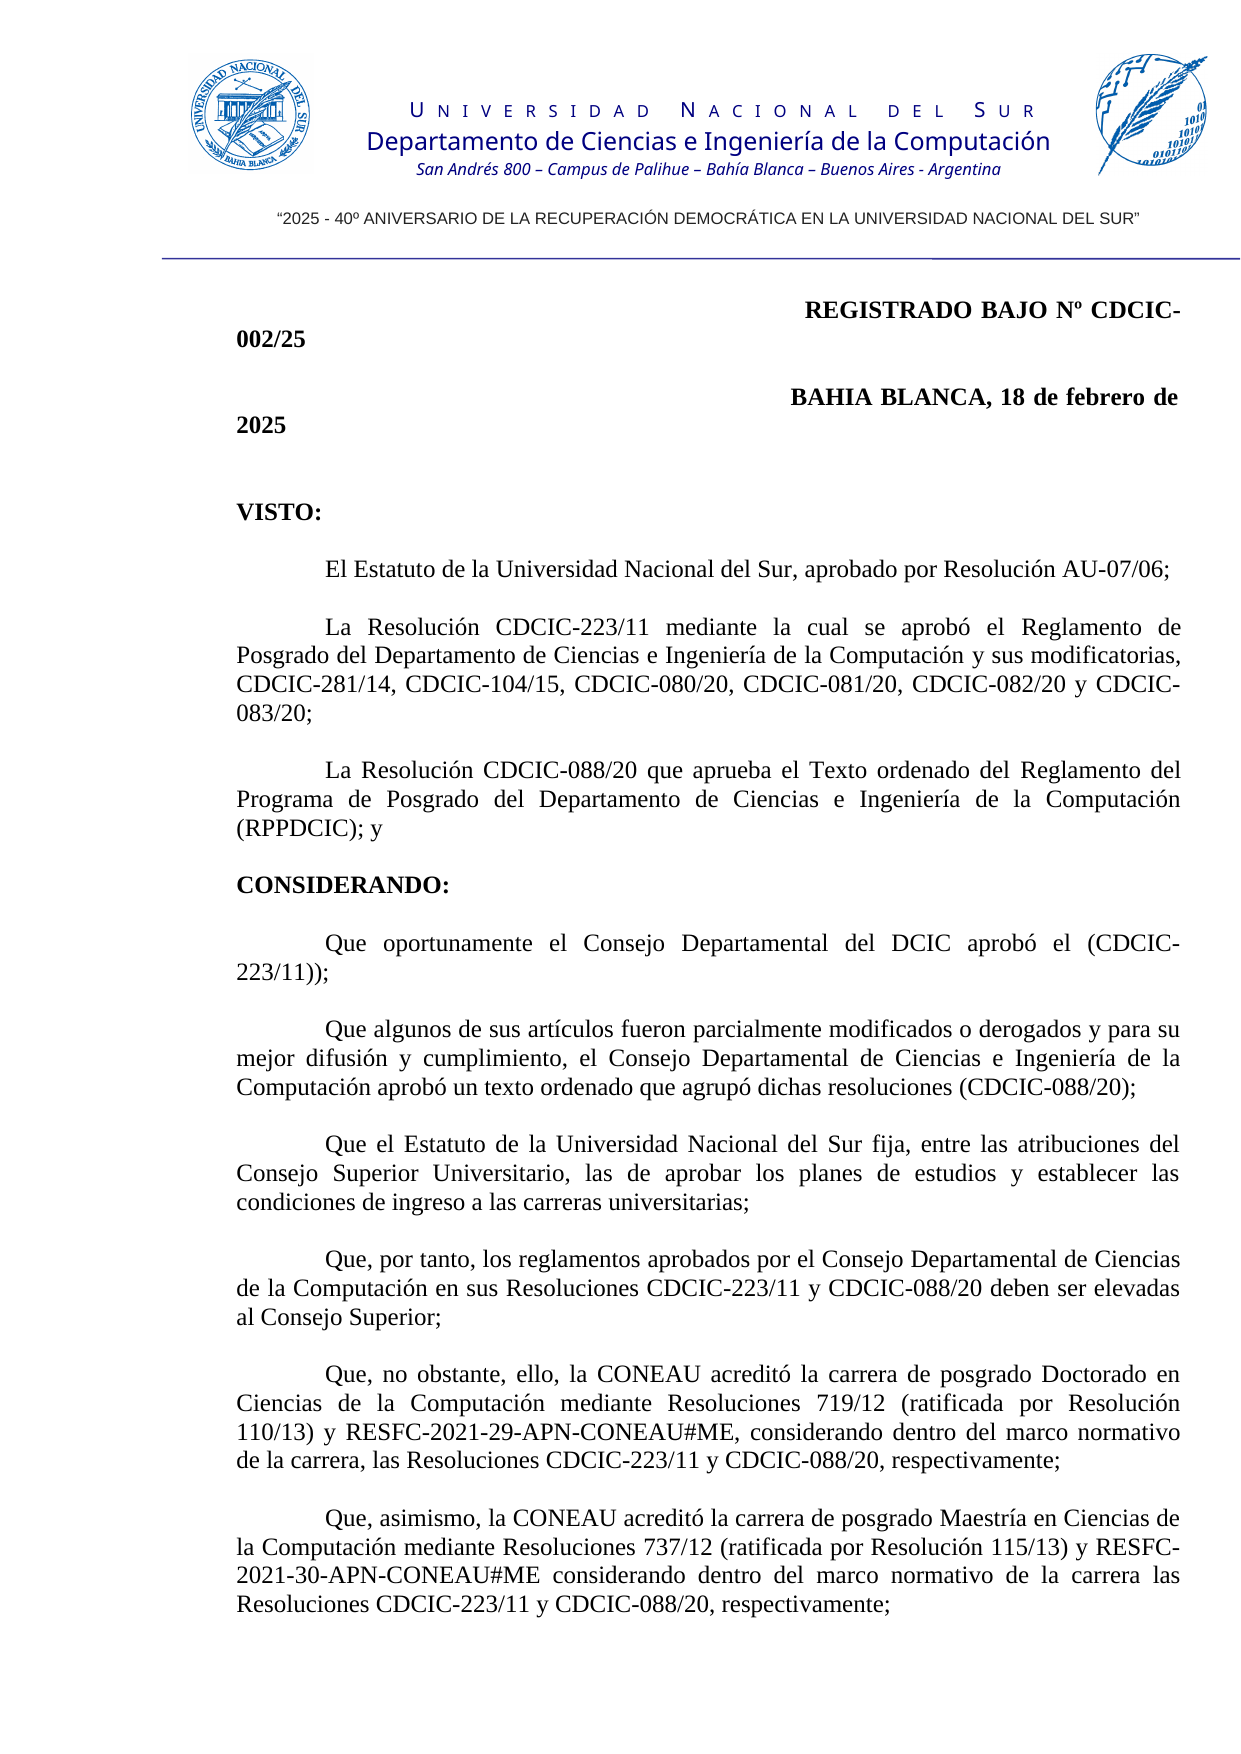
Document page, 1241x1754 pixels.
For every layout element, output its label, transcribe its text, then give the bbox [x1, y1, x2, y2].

text VISTO: [236, 497, 1181, 525]
picture [1095, 53, 1209, 176]
text BAHIA BLANCA, 18 de febrero de 2025 [236, 382, 1181, 439]
text Que algunos de sus artículos fueron parcialmente modificados o derogados y para su mejor difusión y cumplimiento, el Consejo Departamental de Ciencias e Ingeniería de la Computación aprobó un texto ordenado que agrupó dichas resoluciones (CDCIC-088/20); [236, 1014, 1181, 1100]
text Que, asimismo, la CONEAU acreditó la carrera de posgrado Maestría en Ciencias de la Computación mediante Resoluciones 737/12 (ratificada por Resolución 115/13) y RESFC-2021-30-APN-CONEAU#ME considerando dentro del marco normativo de la carrera las Resoluciones CDCIC-223/11 y CDCIC-088/20, respectivamente; [236, 1503, 1181, 1618]
text El Estatuto de la Universidad Nacional del Sur, aprobado por Resolución AU-07/06; [236, 554, 1181, 583]
picture [187, 53, 315, 174]
text REGISTRADO BAJO Nº CDCIC-002/25 [236, 295, 1181, 353]
text CONSIDERANDO: [236, 870, 1181, 899]
text Que, por tanto, los reglamentos aprobados por el Consejo Departamental de Ciencias de la Computación en sus Resoluciones CDCIC-223/11 y CDCIC-088/20 deben ser elevadas al Consejo Superior; [236, 1244, 1181, 1330]
text La Resolución CDCIC-223/11 mediante la cual se aprobó el Reglamento de Posgrado del Departamento de Ciencias e Ingeniería de la Computación y sus modificatorias, CDCIC-281/14, CDCIC-104/15, CDCIC-080/20, CDCIC-081/20, CDCIC-082/20 y CDCIC-083/20; [236, 612, 1181, 727]
text Que el Estatuto de la Universidad Nacional del Sur fija, entre las atribuciones del Consejo Superior Universitario, las de aprobar los planes de estudios y establecer las condiciones de ingreso a las carreras universitarias; [236, 1129, 1181, 1215]
text La Resolución CDCIC-088/20 que aprueba el Texto ordenado del Reglamento del Programa de Posgrado del Departamento de Ciencias e Ingeniería de la Computación (RPPDCIC); y [236, 755, 1181, 842]
text Que oportunamente el Consejo Departamental del DCIC aprobó el (CDCIC-223/11)); [236, 928, 1181, 985]
text Que, no obstante, ello, la CONEAU acreditó la carrera de posgrado Doctorado en Ciencias de la Computación mediante Resoluciones 719/12 (ratificada por Resolución 110/13) y RESFC-2021-29-APN-CONEAU#ME, considerando dentro del marco normativo de la carrera, las Resoluciones CDCIC-223/11 y CDCIC-088/20, respectivamente; [236, 1359, 1181, 1474]
